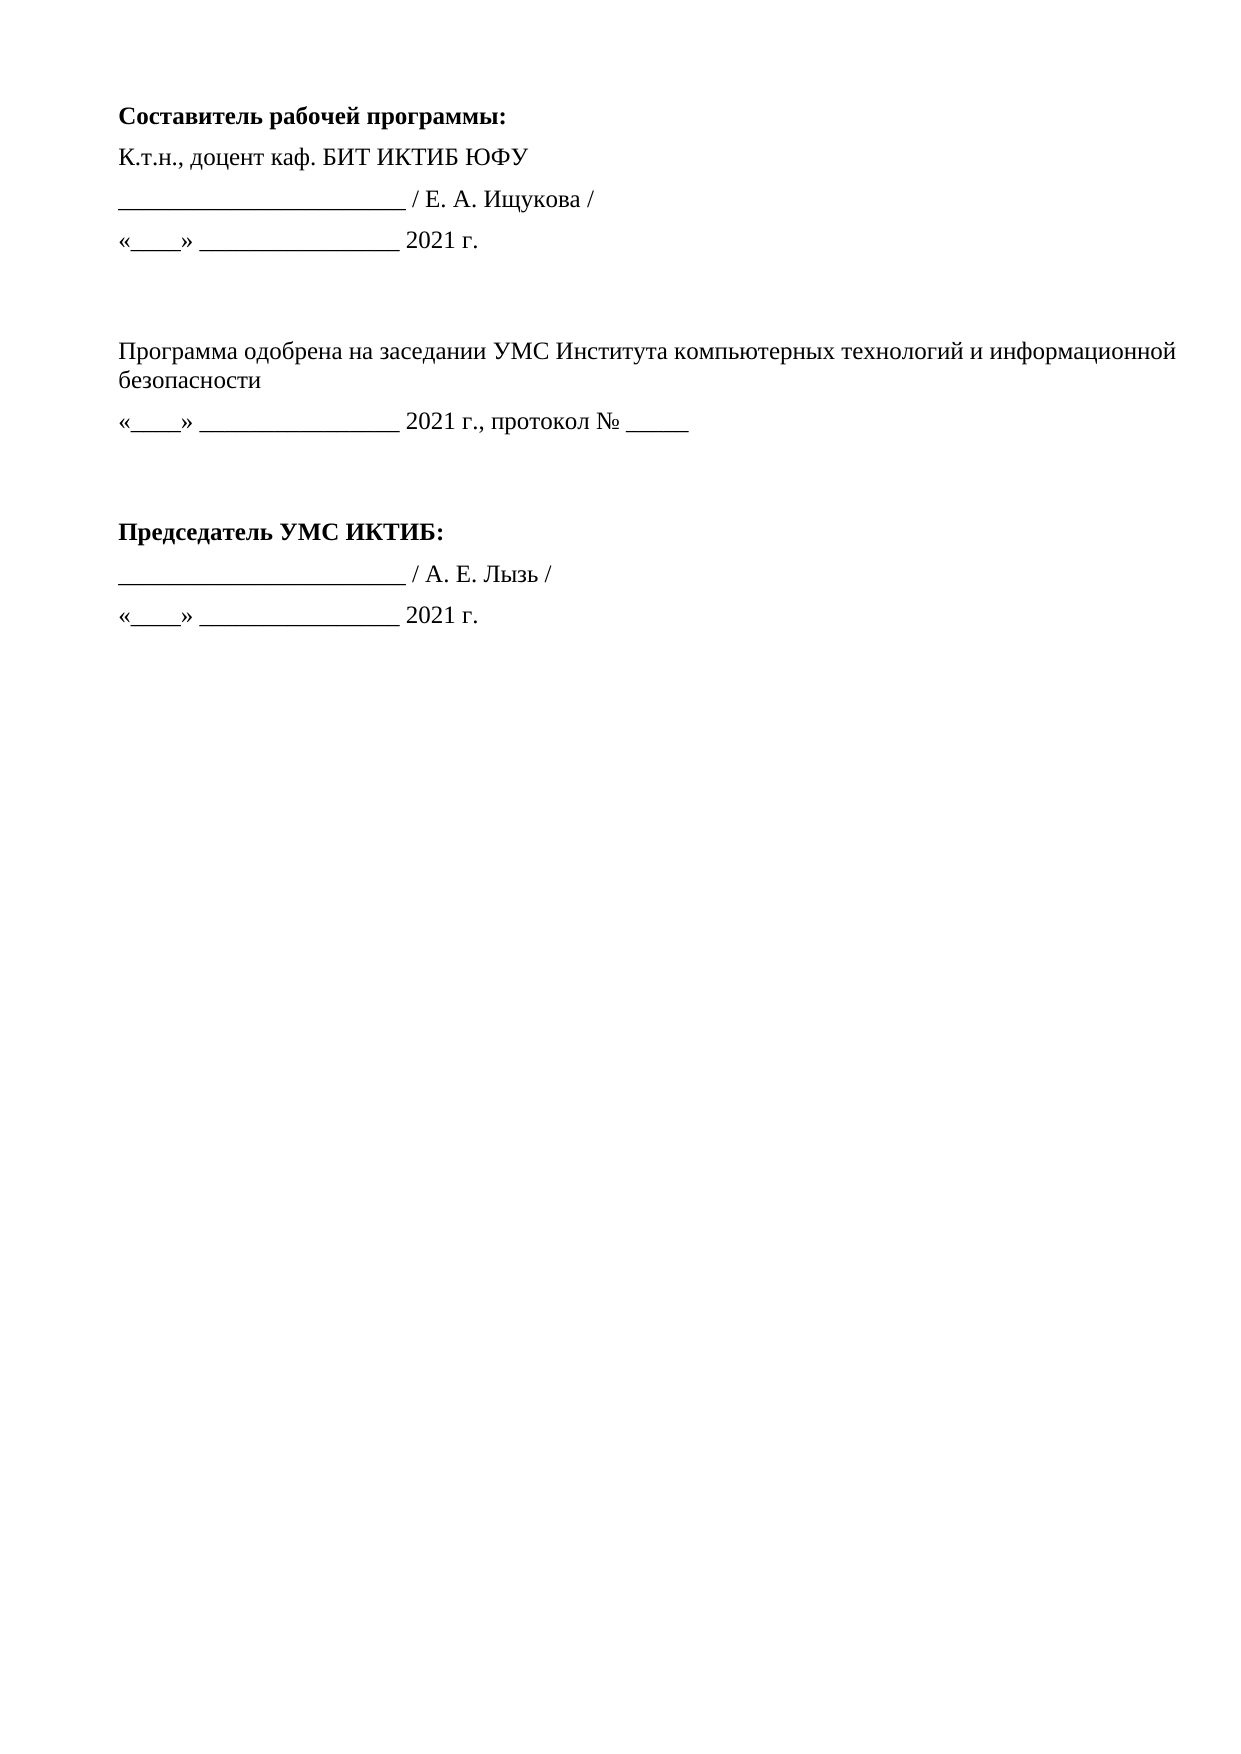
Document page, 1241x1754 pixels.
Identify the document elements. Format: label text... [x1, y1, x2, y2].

text К.т.н., доцент каф. БИТ ИКТИБ ЮФУ [118, 142, 1181, 171]
text «____» ________________ 2021 г., протокол № _____ [118, 406, 1181, 435]
text _______________________ / А. Е. Лызь / [118, 559, 1181, 587]
text Председатель УМС ИКТИБ: [118, 517, 1181, 546]
text Составитель рабочей программы: [118, 101, 1181, 130]
text «____» ________________ 2021 г. [118, 600, 1181, 629]
text «____» ________________ 2021 г. [118, 225, 1181, 254]
text Программа одобрена на заседании УМС Института компьютерных технологий и информационной безопасности [118, 336, 1181, 394]
text _______________________ / Е. А. Ищукова / [118, 184, 1181, 212]
